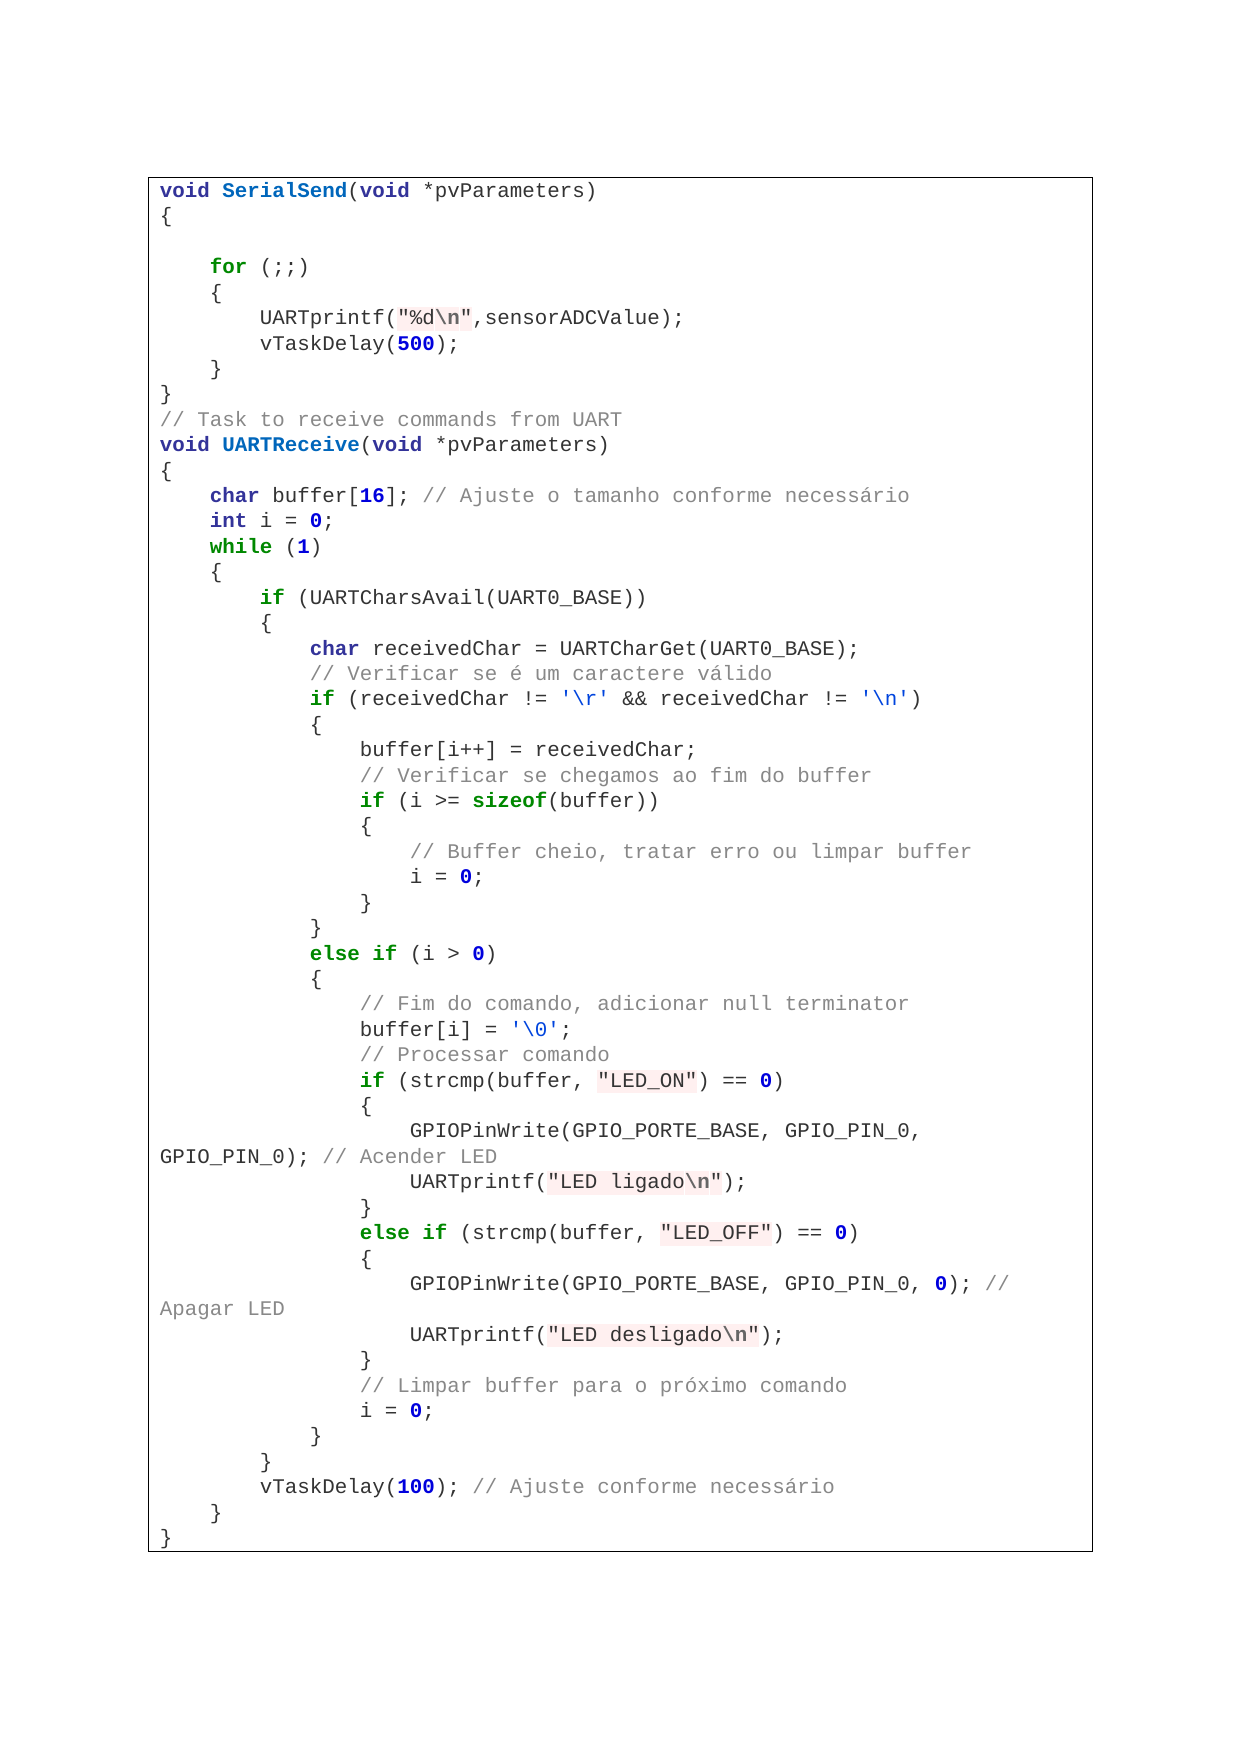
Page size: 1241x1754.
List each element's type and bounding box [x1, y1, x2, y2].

table_header [149, 178, 1092, 1551]
